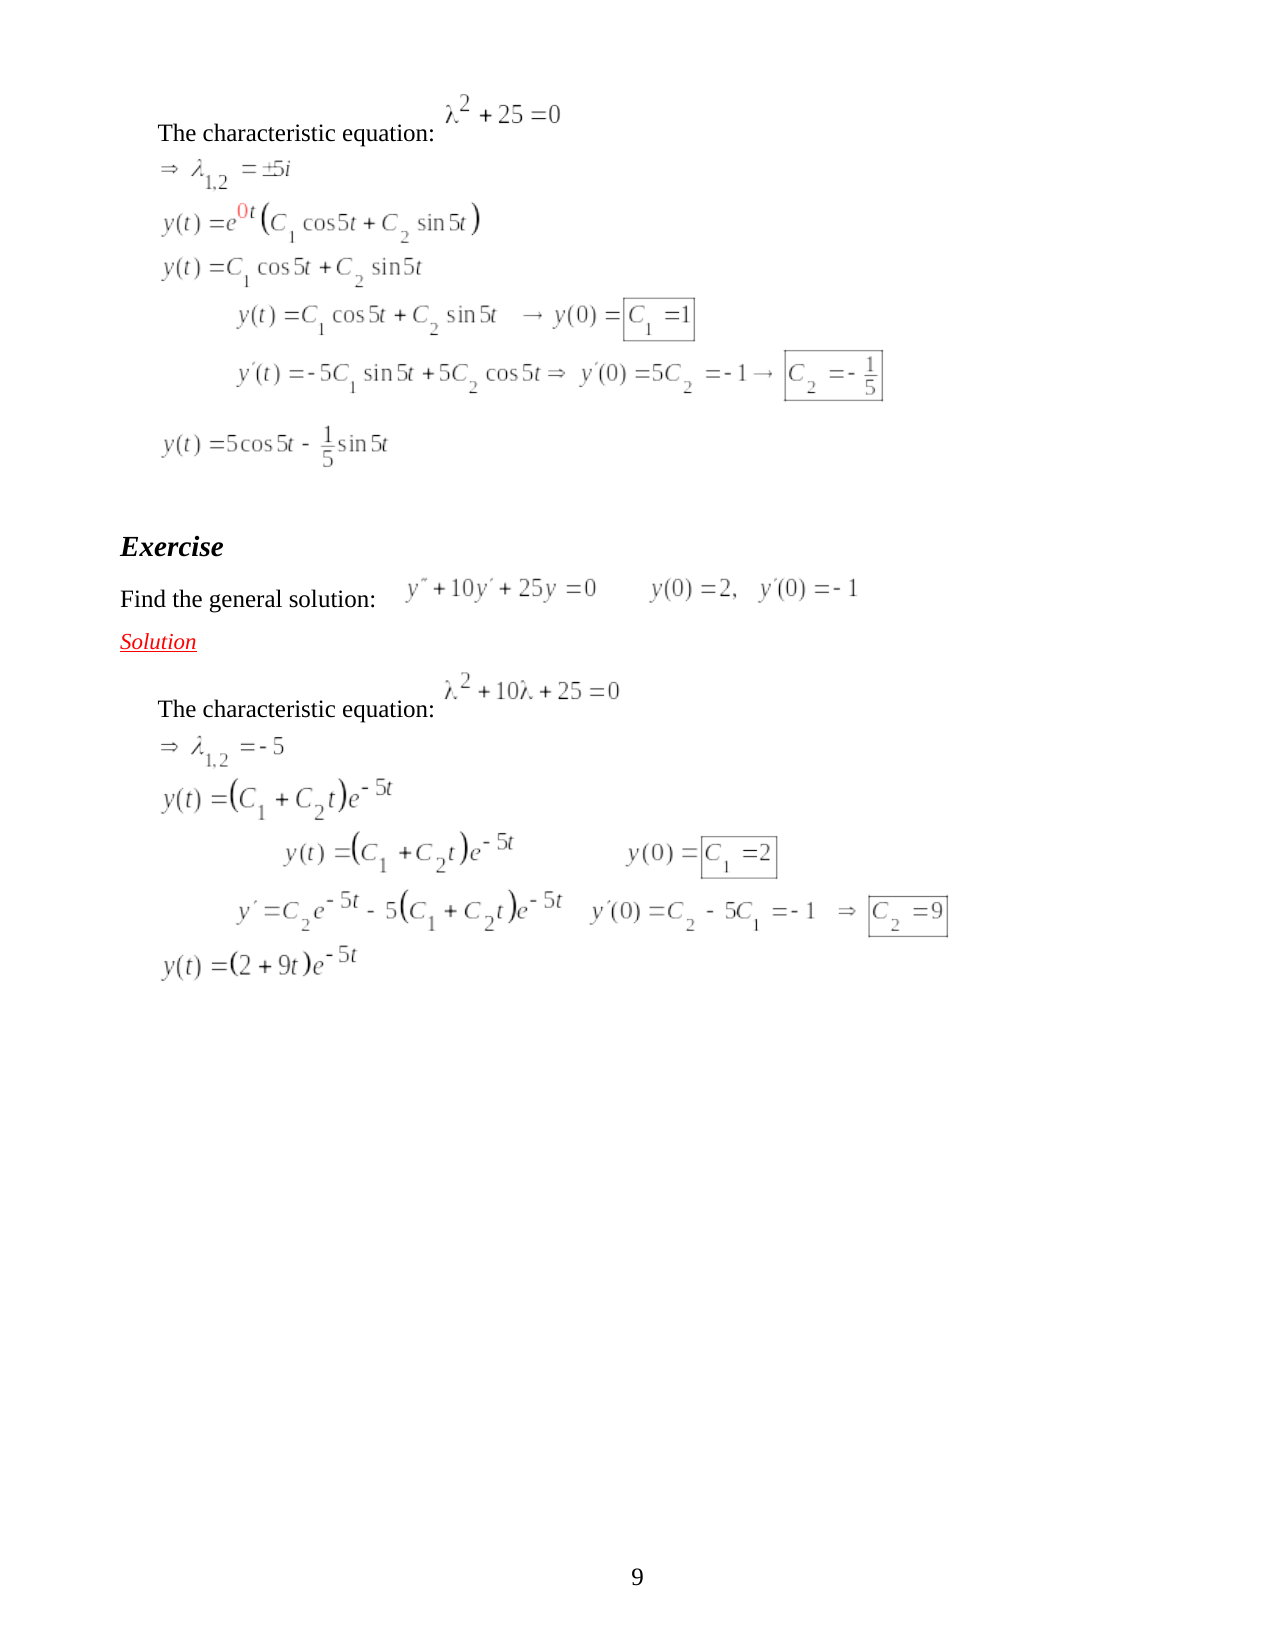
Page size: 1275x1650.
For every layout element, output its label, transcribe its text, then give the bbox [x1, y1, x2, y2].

text The characteristic equation: [157, 90, 1155, 146]
text Solution [120, 628, 1155, 654]
text The characteristic equation: [157, 667, 1155, 723]
text Exercise [120, 529, 1155, 562]
text Find the general solution: [120, 575, 1155, 616]
